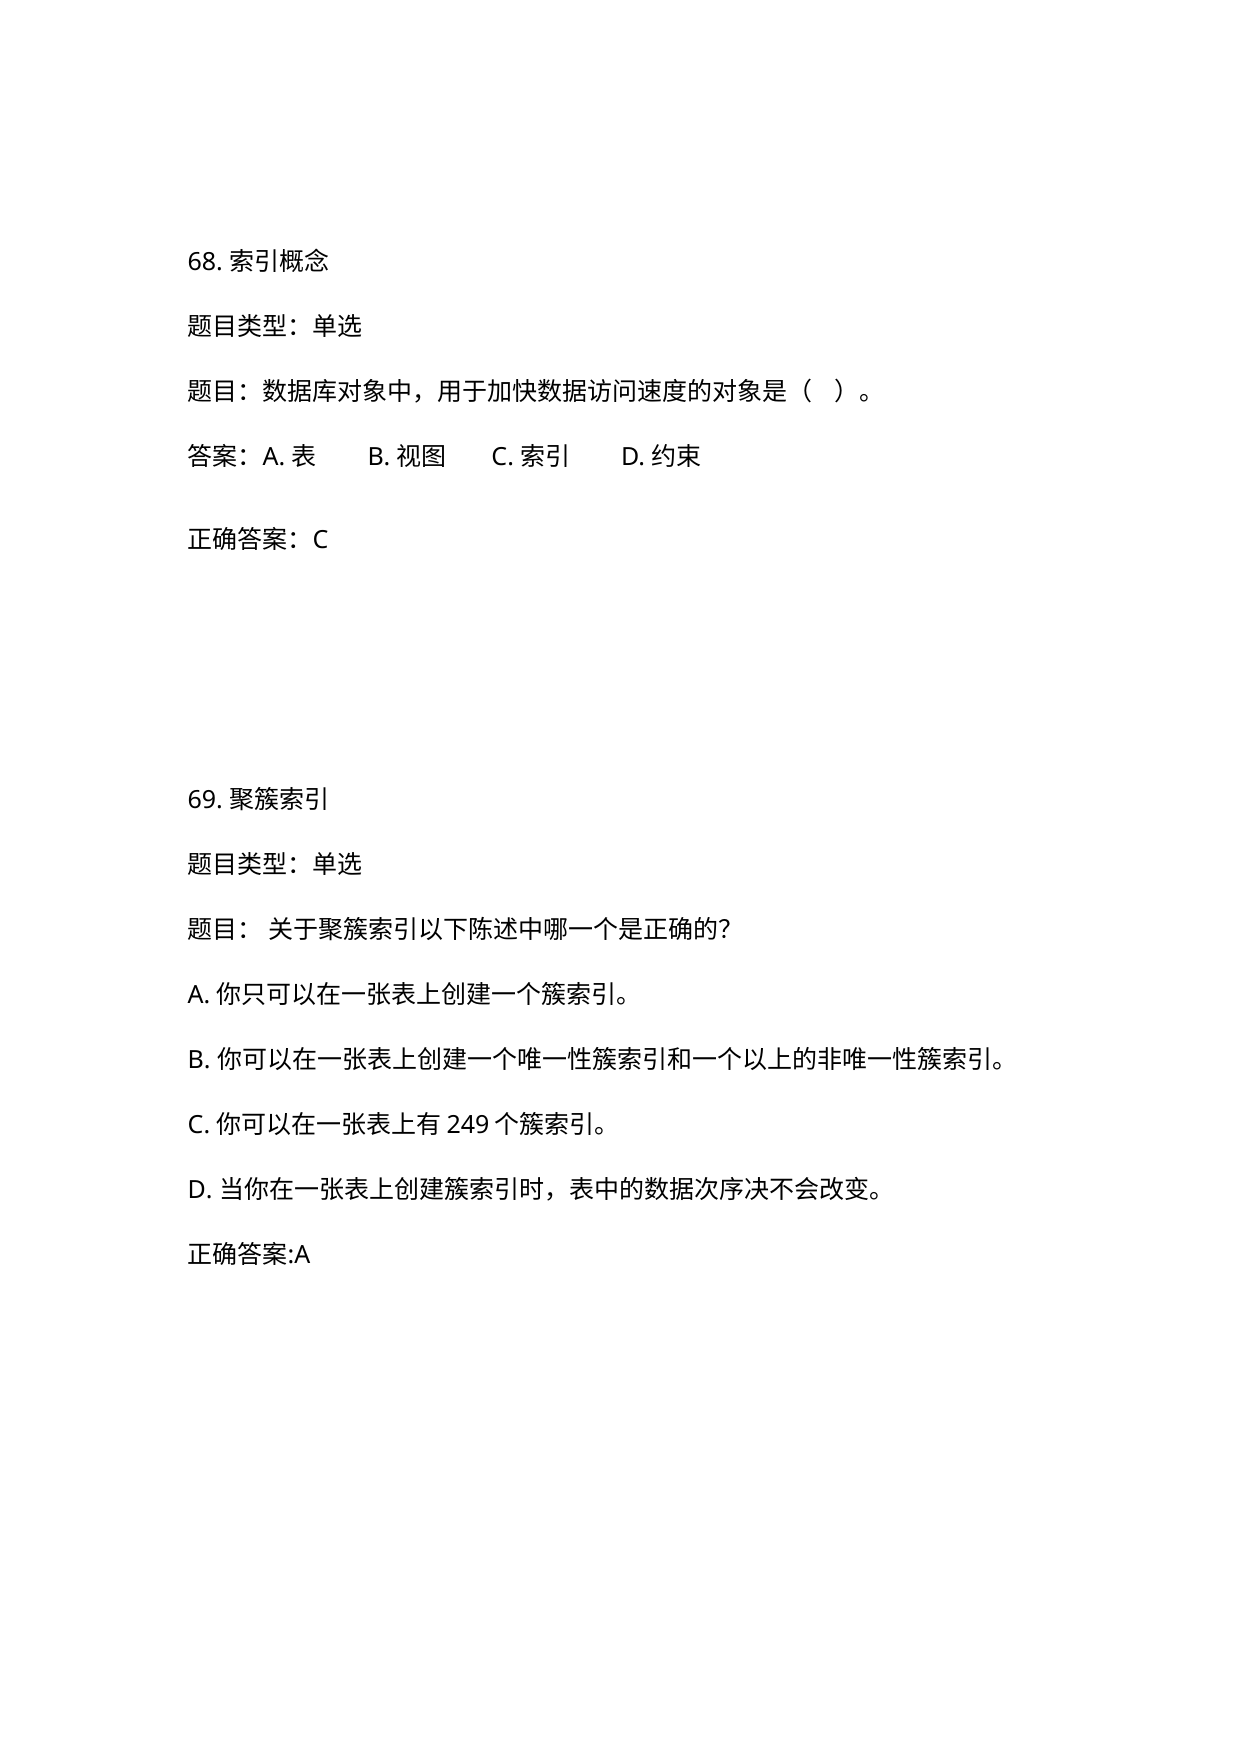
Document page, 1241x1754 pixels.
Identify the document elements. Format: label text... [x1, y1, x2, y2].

text A. 你只可以在一张表上创建一个簇索引。 [187, 960, 1053, 1025]
text 答案：A. 表 B. 视图 C. 索引 D. 约束 [187, 422, 1053, 487]
text C. 你可以在一张表上有249个簇索引。 [187, 1090, 1053, 1155]
text 题目： 关于聚簇索引以下陈述中哪一个是正确的？ [187, 895, 1053, 960]
text 题目：数据库对象中，用于加快数据访问速度的对象是（ ）。 [187, 357, 1053, 422]
text 69. 聚簇索引 [187, 765, 1053, 830]
text 正确答案：C [187, 505, 1053, 570]
text 正确答案:A [187, 1220, 1053, 1285]
text B. 你可以在一张表上创建一个唯一性簇索引和一个以上的非唯一性簇索引。 [187, 1025, 1053, 1090]
text 题目类型：单选 [187, 830, 1053, 895]
text 68. 索引概念 [187, 227, 1053, 292]
text D. 当你在一张表上创建簇索引时，表中的数据次序决不会改变。 [187, 1155, 1053, 1220]
text 题目类型：单选 [187, 292, 1053, 357]
